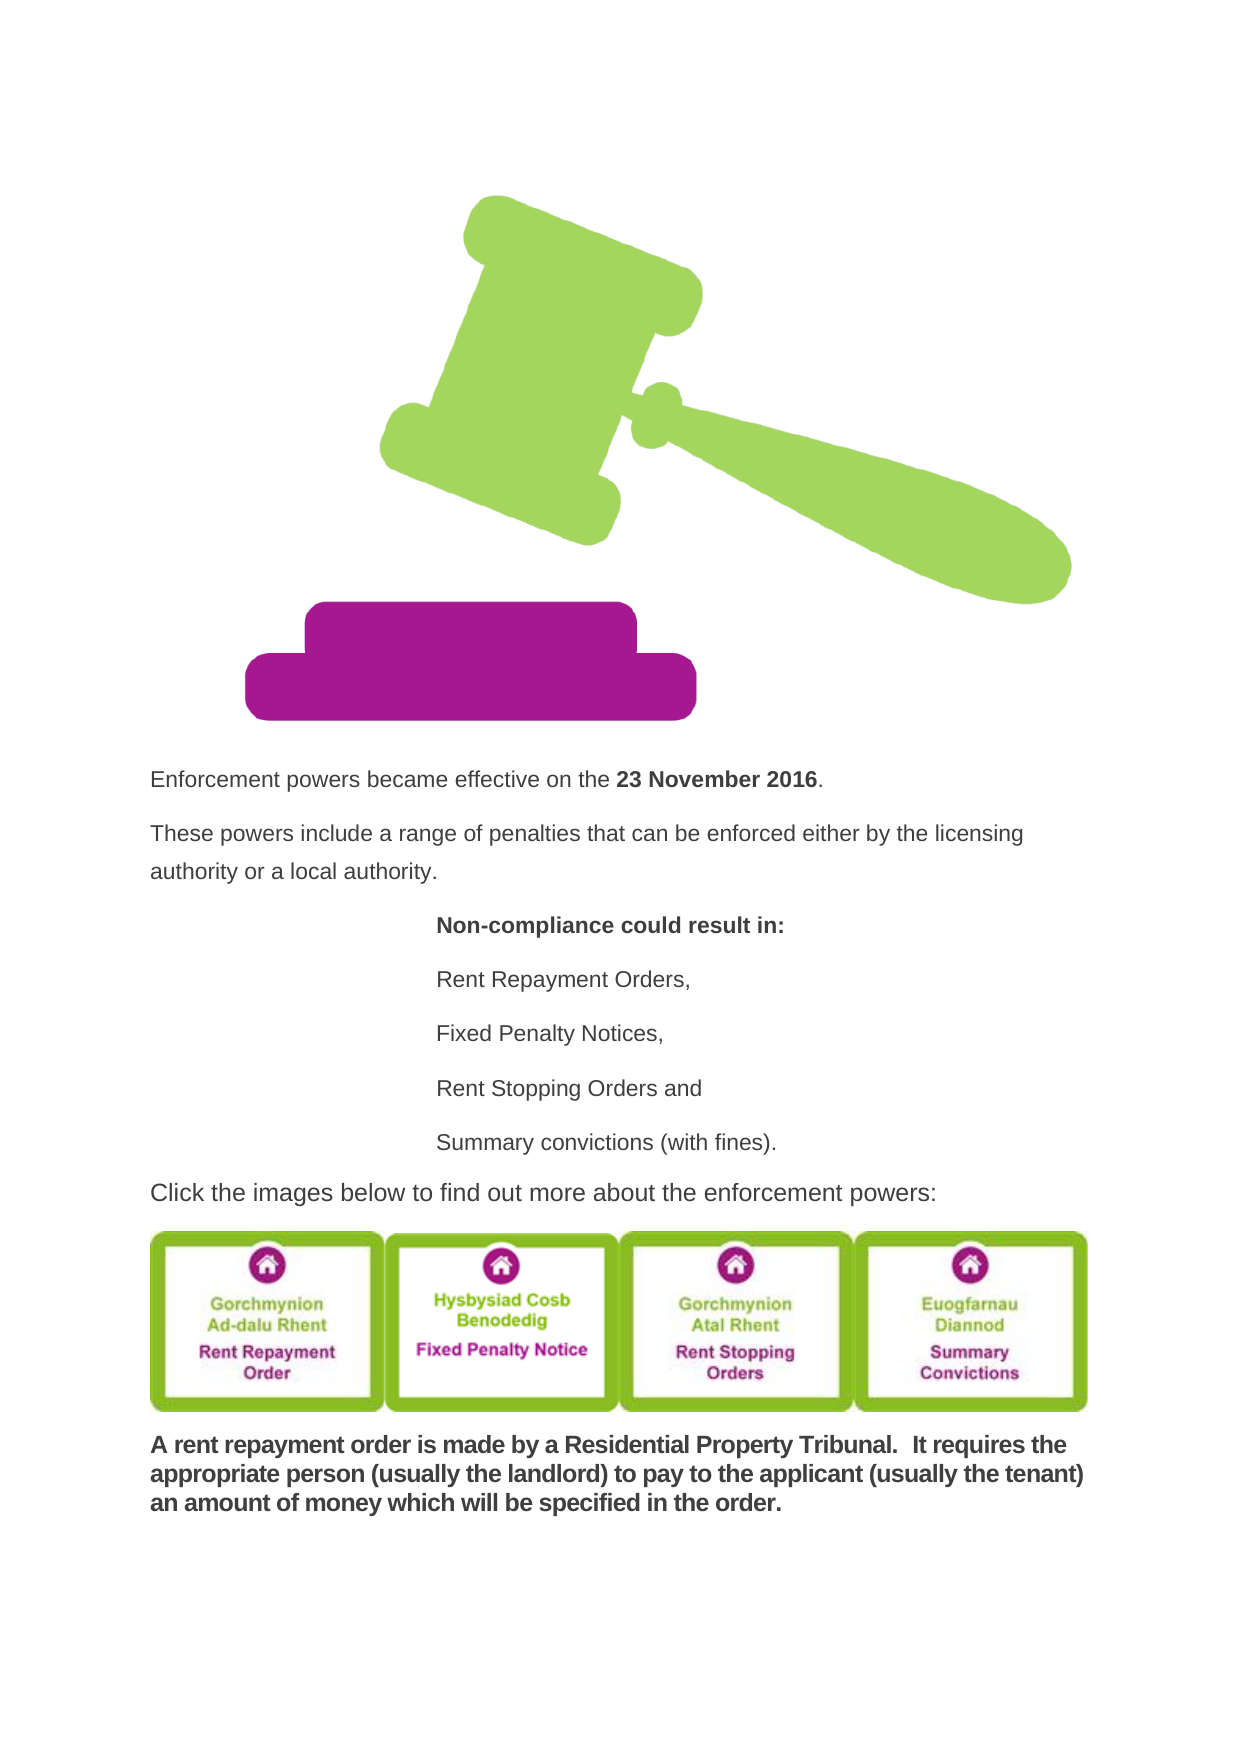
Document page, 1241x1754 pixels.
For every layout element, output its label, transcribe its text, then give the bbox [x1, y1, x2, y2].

subtitle A rent repayment order is made by a Residential Property Tribunal. It requires the appropriate person (usually the landlord) to pay to the applicant (usually the tenant) an amount of money which will be specified in the order. [150, 1430, 1090, 1516]
text Rent Stopping Orders and [150, 1063, 1090, 1101]
text These powers include a range of penalties that can be enforced either by the licensing authority or a local authority. [150, 809, 1090, 884]
picture [150, 150, 1091, 755]
text Enforcement powers became effective on the 23 November 2016. [150, 755, 1090, 792]
text Summary convictions (with fines). [150, 1117, 1090, 1155]
picture [150, 1231, 1088, 1412]
text Rent Repayment Orders, [150, 955, 1090, 992]
text Click the images below to find out more about the enforcement powers: [150, 1172, 1090, 1207]
text Non-compliance could result in: [150, 901, 1090, 938]
text Fixed Penalty Notices, [150, 1009, 1090, 1047]
